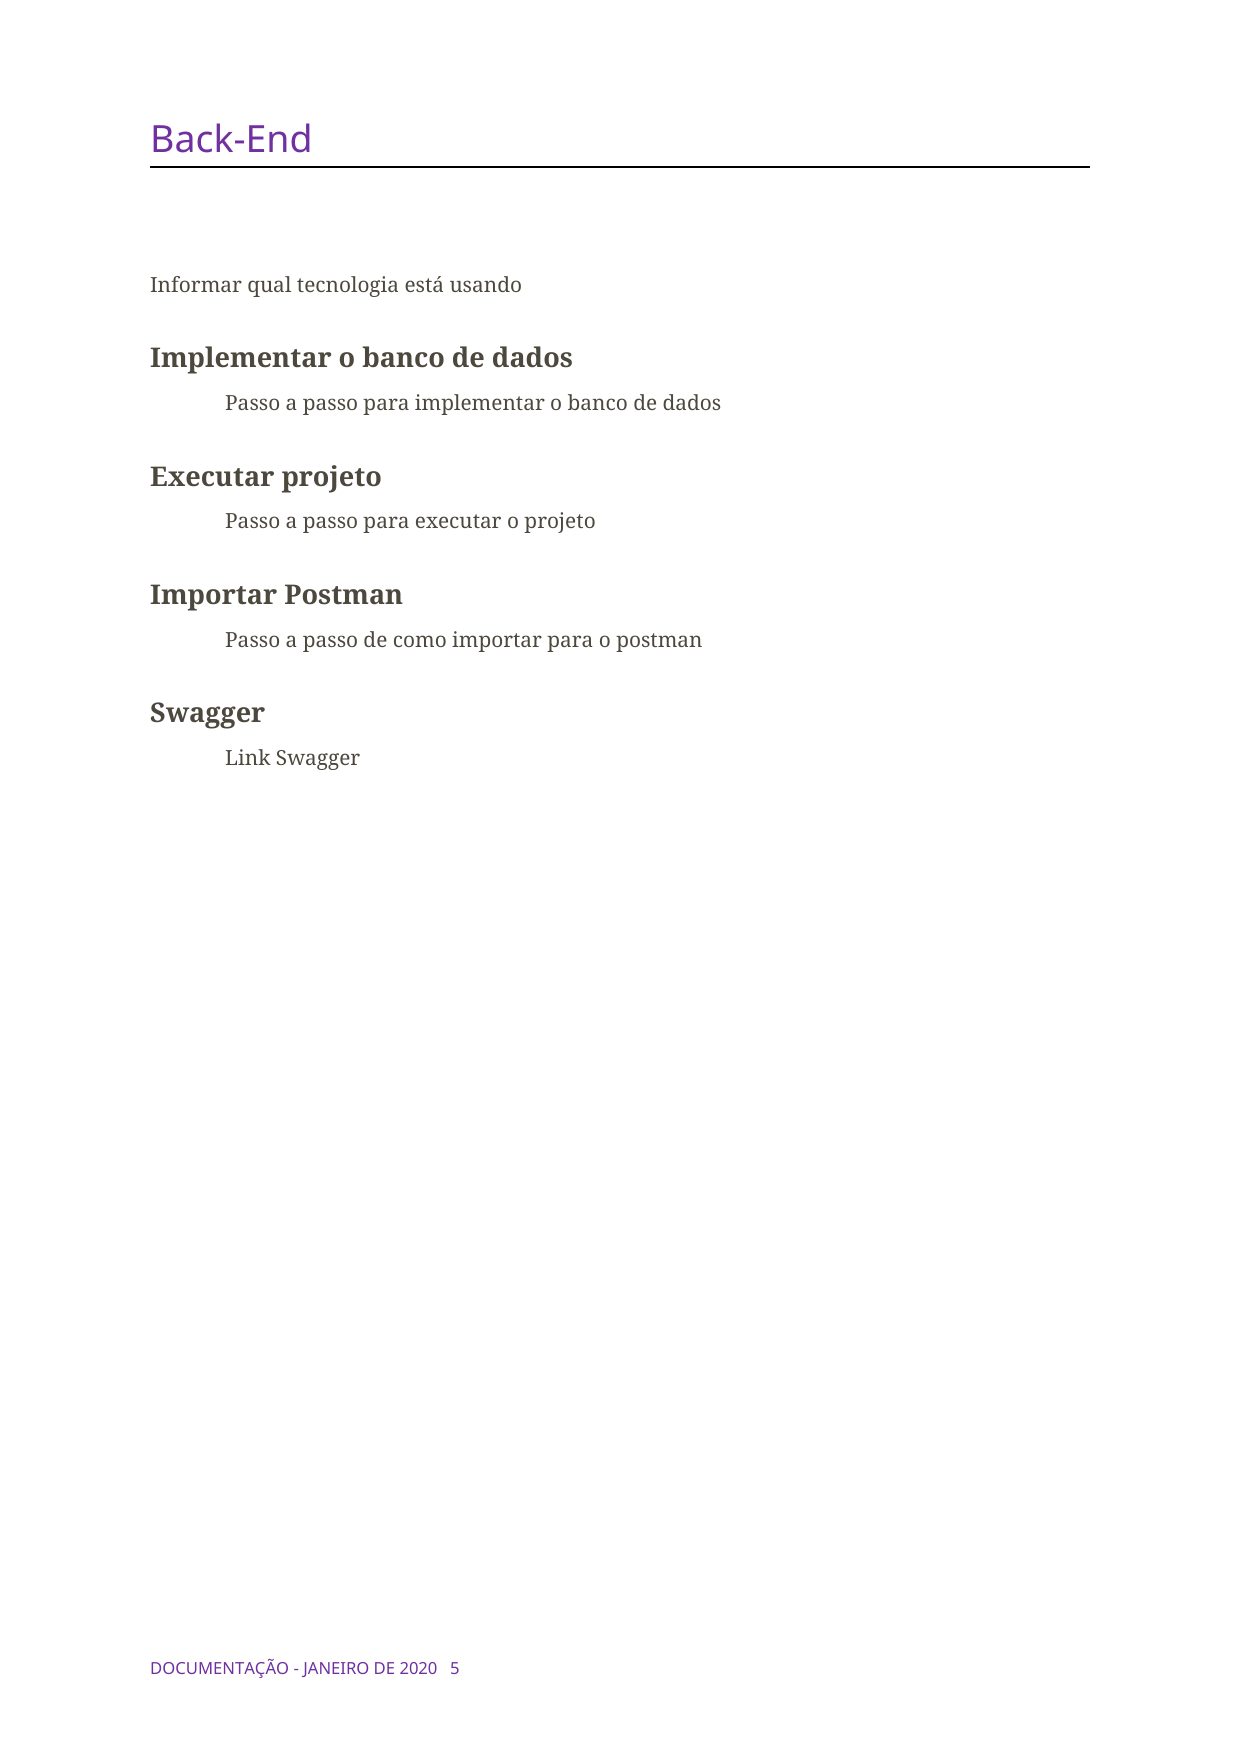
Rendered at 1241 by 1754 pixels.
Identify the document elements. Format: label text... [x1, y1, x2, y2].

text Informar qual tecnologia está usando [150, 270, 1090, 298]
text Passo a passo para implementar o banco de dados [150, 388, 1090, 417]
text Back-End [150, 112, 1090, 166]
text Implementar o banco de dados [150, 339, 1090, 376]
text Importar Postman [150, 575, 1090, 612]
text Passo a passo para executar o projeto [150, 507, 1090, 535]
text Swagger [150, 694, 1090, 731]
text Passo a passo de como importar para o postman [150, 625, 1090, 653]
text Link Swagger [150, 743, 1090, 771]
text Executar projeto [150, 457, 1090, 494]
